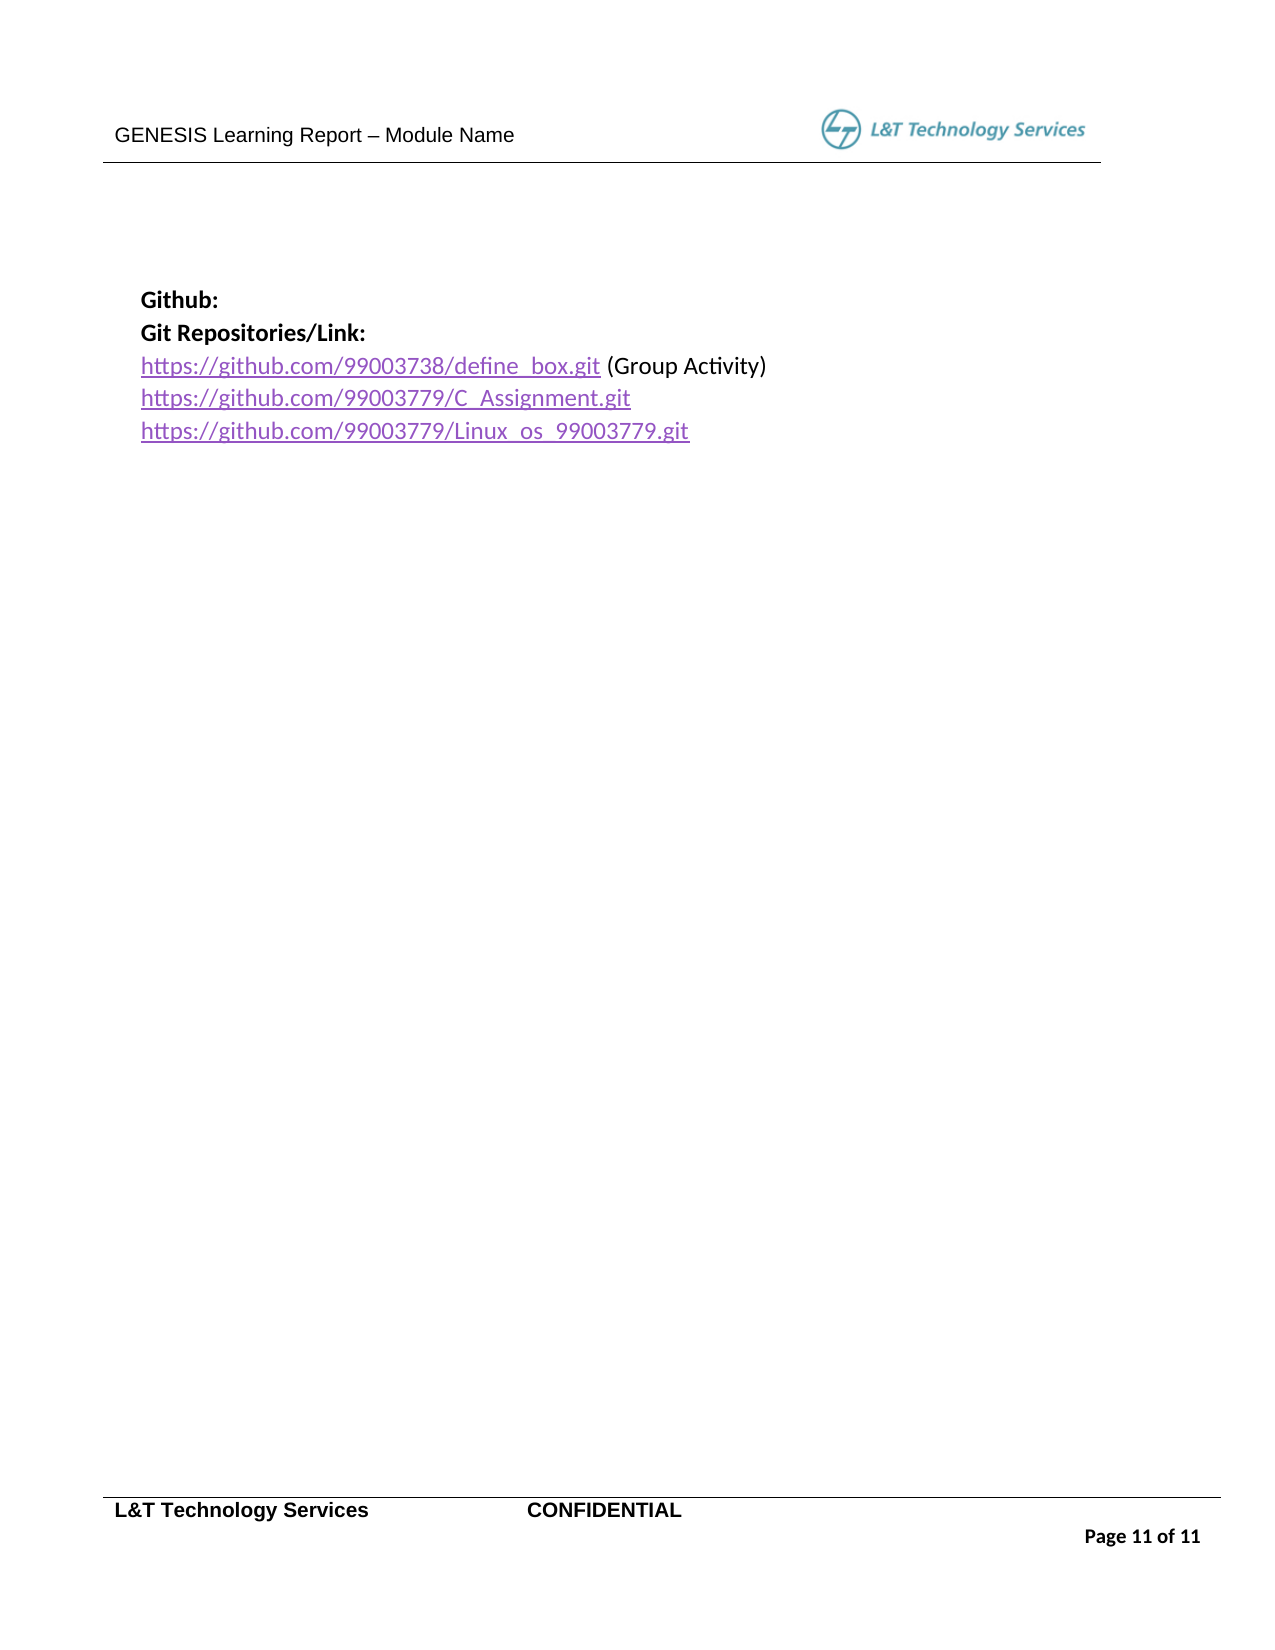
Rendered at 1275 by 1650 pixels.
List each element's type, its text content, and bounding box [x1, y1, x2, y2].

text https://github.com/99003779/Linux_os_99003779.git [103, 415, 1162, 446]
text https://github.com/99003779/C_Assignment.git [103, 382, 1162, 413]
text Github: [103, 284, 1162, 315]
text https://github.com/99003738/define_box.git (Group Activity) [103, 350, 1162, 380]
text Git Repositories/Link: [103, 317, 1162, 348]
